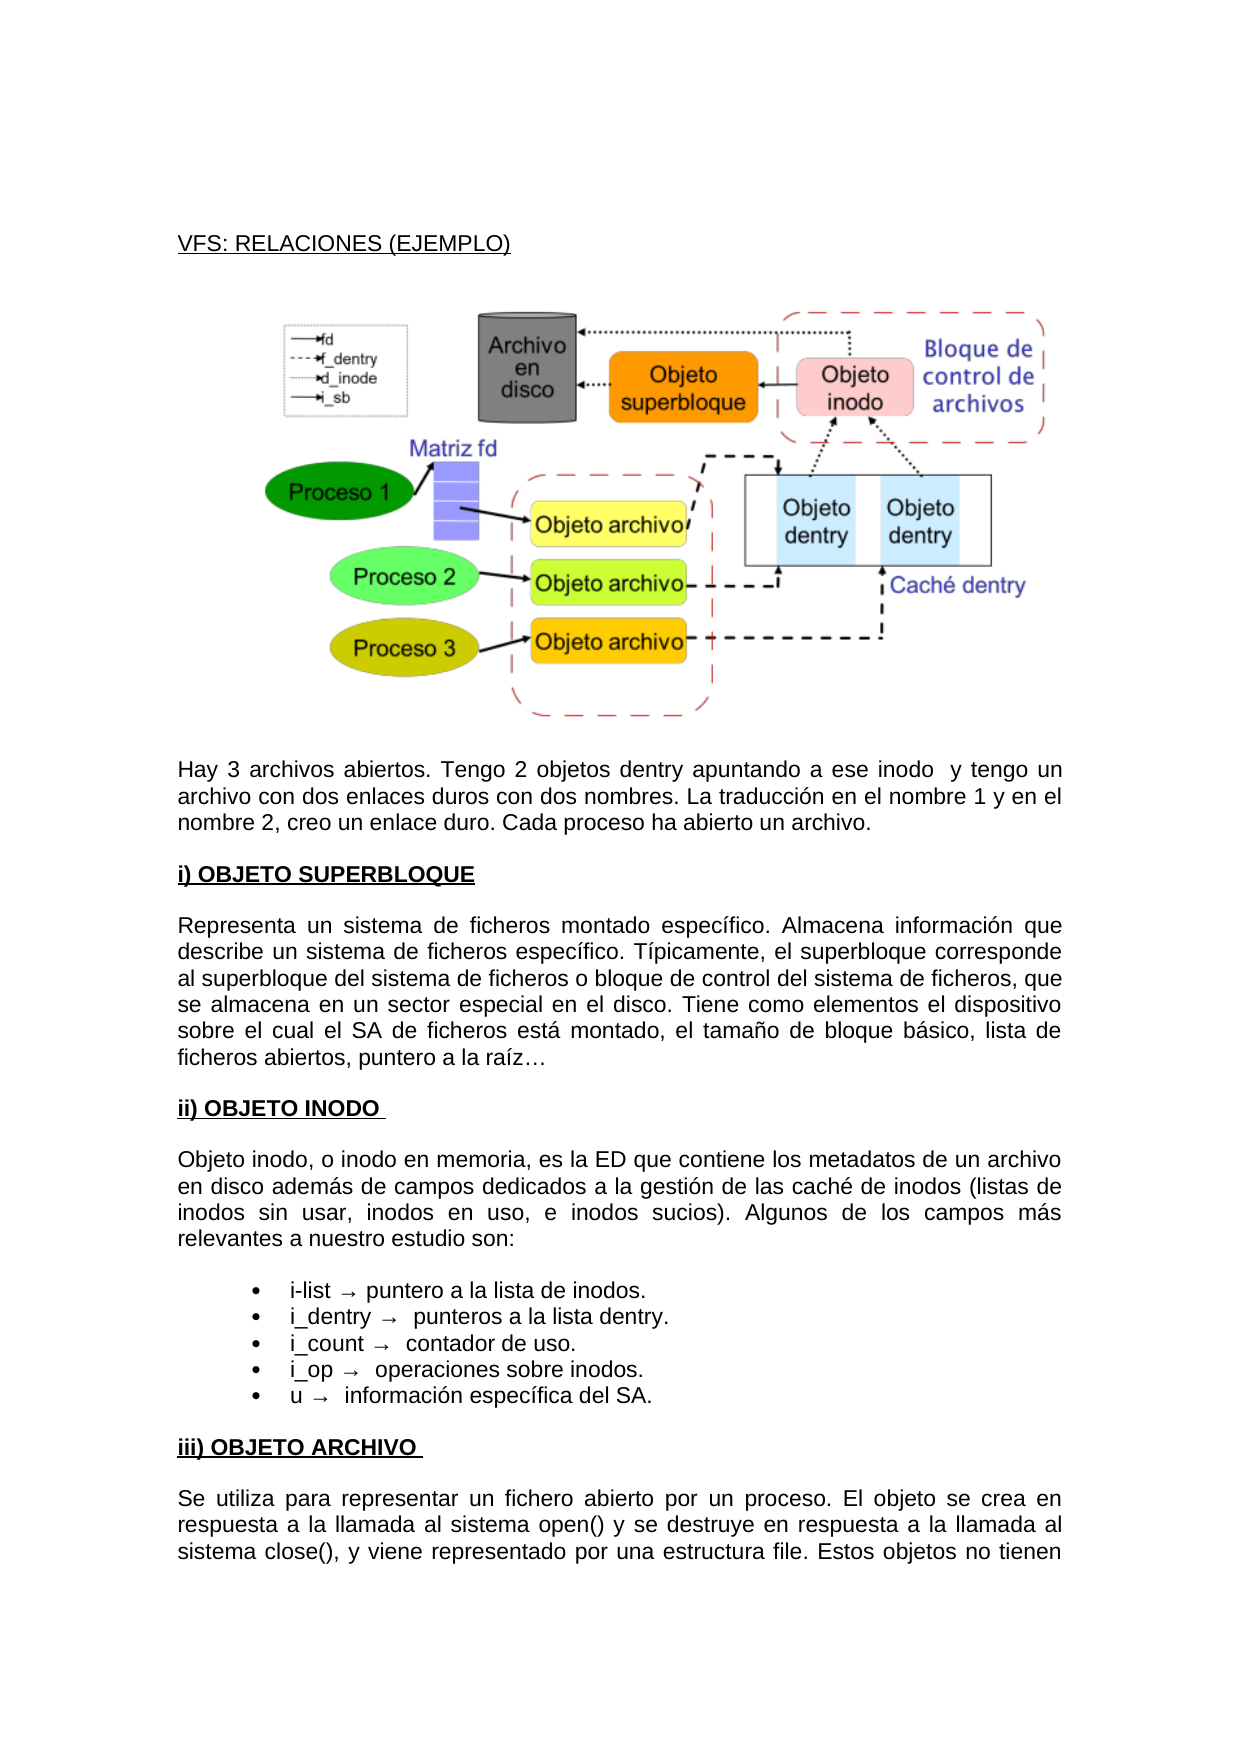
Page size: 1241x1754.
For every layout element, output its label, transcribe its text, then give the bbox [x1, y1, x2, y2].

text ii) OBJETO INODO [177, 1095, 1063, 1121]
text Objeto inodo, o inodo en memoria, es la ED que contiene los metadatos de un archivo en disco además de campos dedicados a la gestión de las caché de inodos (listas de inodos sin usar, inodos en uso, e inodos sucios). Algunos de los campos más relevantes a nuestro estudio son: [177, 1146, 1063, 1252]
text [177, 1485, 1063, 1564]
text VFS: RELACIONES (EJEMPLO) [177, 230, 1063, 256]
text Hay 3 archivos abiertos. Tengo 2 objetos dentry apuntando a ese inodo y tengo un archivo con dos enlaces duros con dos nombres. La traducción en el nombre 1 y en el nombre 2, creo un enlace duro. Cada proceso ha abierto un archivo. [177, 756, 1063, 836]
list i_dentry → punteros a la lista dentry. [252, 1303, 1063, 1329]
list i-list → puntero a la lista de inodos. [252, 1277, 1063, 1303]
text Representa un sistema de ficheros montado específico. Almacena información que describe un sistema de ficheros específico. Típicamente, el superbloque corresponde al superbloque del sistema de ficheros o bloque de control del sistema de ficheros, que se almacena en un sector especial en el disco. Tiene como elementos el dispositivo sobre el cual el SA de ficheros está montado, el tamaño de bloque básico, lista de ficheros abiertos, puntero a la raíz… [177, 912, 1063, 1070]
text i) OBJETO SUPERBLOQUE [177, 861, 1063, 887]
picture [177, 281, 1118, 732]
list u → información específica del SA. [252, 1382, 1063, 1408]
list i_op → operaciones sobre inodos. [252, 1356, 1063, 1382]
list i_count → contador de uso. [252, 1329, 1063, 1356]
text iii) OBJETO ARCHIVO [177, 1433, 1063, 1460]
